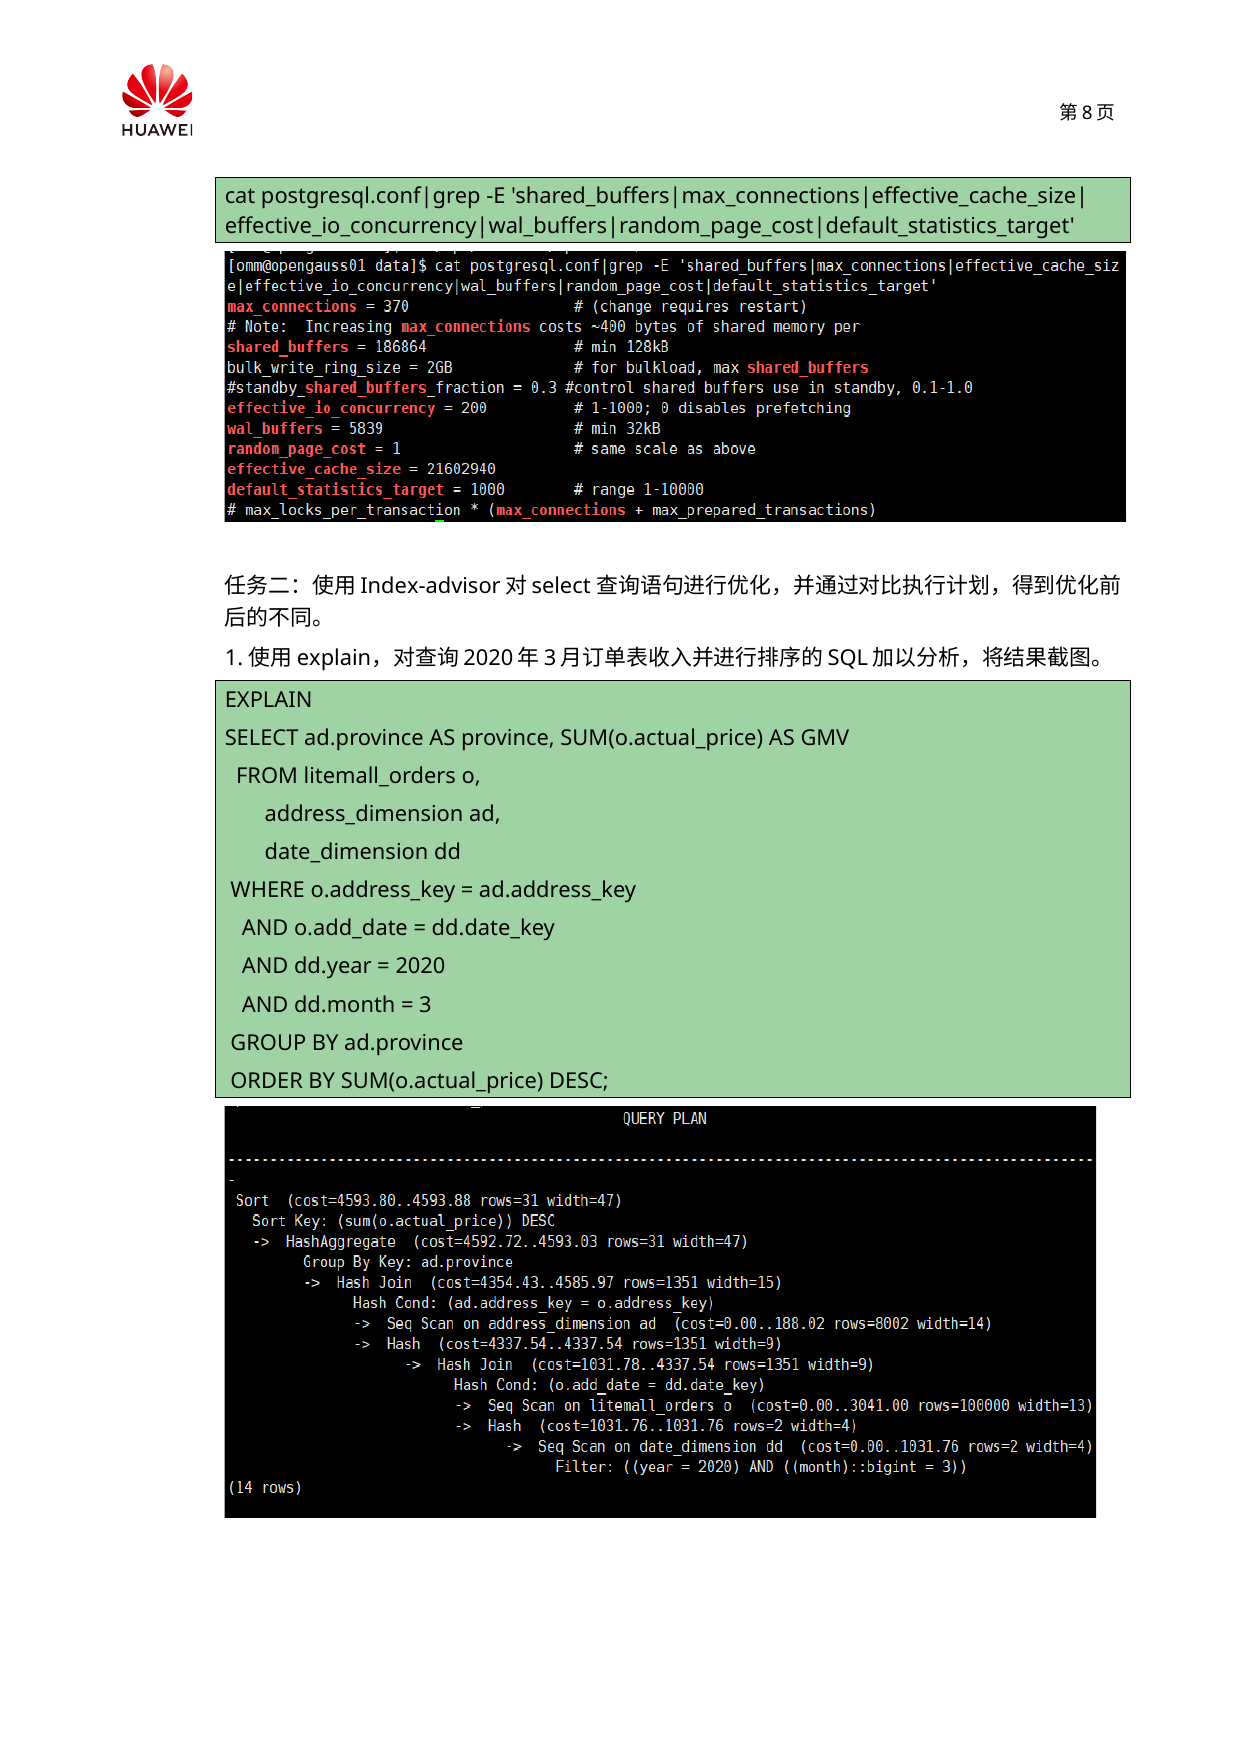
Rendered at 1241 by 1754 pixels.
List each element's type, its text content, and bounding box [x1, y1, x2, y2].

text ORDER BY SUM(o.actual_price) DESC; [216, 1062, 1130, 1097]
text GROUP BY ad.province [216, 1023, 1130, 1056]
picture [224, 1106, 1097, 1518]
text cat postgresql.conf|grep -E 'shared_buffers|max_connections|effective_cache_size|effective_io_concurrency|wal_buffers|random_page_cost|default_statistics_target' [216, 178, 1130, 242]
text FROM litemall_orders o, [216, 757, 1130, 789]
text AND o.add_date = dd.date_key [216, 909, 1130, 942]
text AND dd.year = 2020 [216, 947, 1130, 980]
text address_dimension ad, [216, 795, 1130, 828]
text 1. 使用explain，对查询2020年3月订单表收入并进行排序的SQL加以分析，将结果截图。 [224, 640, 1122, 672]
text WHERE o.address_key = ad.address_key [216, 871, 1130, 904]
picture [224, 251, 1127, 522]
text date_dimension dd [216, 833, 1130, 866]
text SELECT ad.province AS province, SUM(o.actual_price) AS GMV [216, 718, 1130, 751]
text EXPLAIN [216, 681, 1130, 713]
picture [122, 64, 193, 136]
text 任务二：使用Index-advisor对select 查询语句进行优化，并通过对比执行计划，得到优化前后的不同。 [224, 568, 1122, 632]
text AND dd.month = 3 [216, 985, 1130, 1018]
